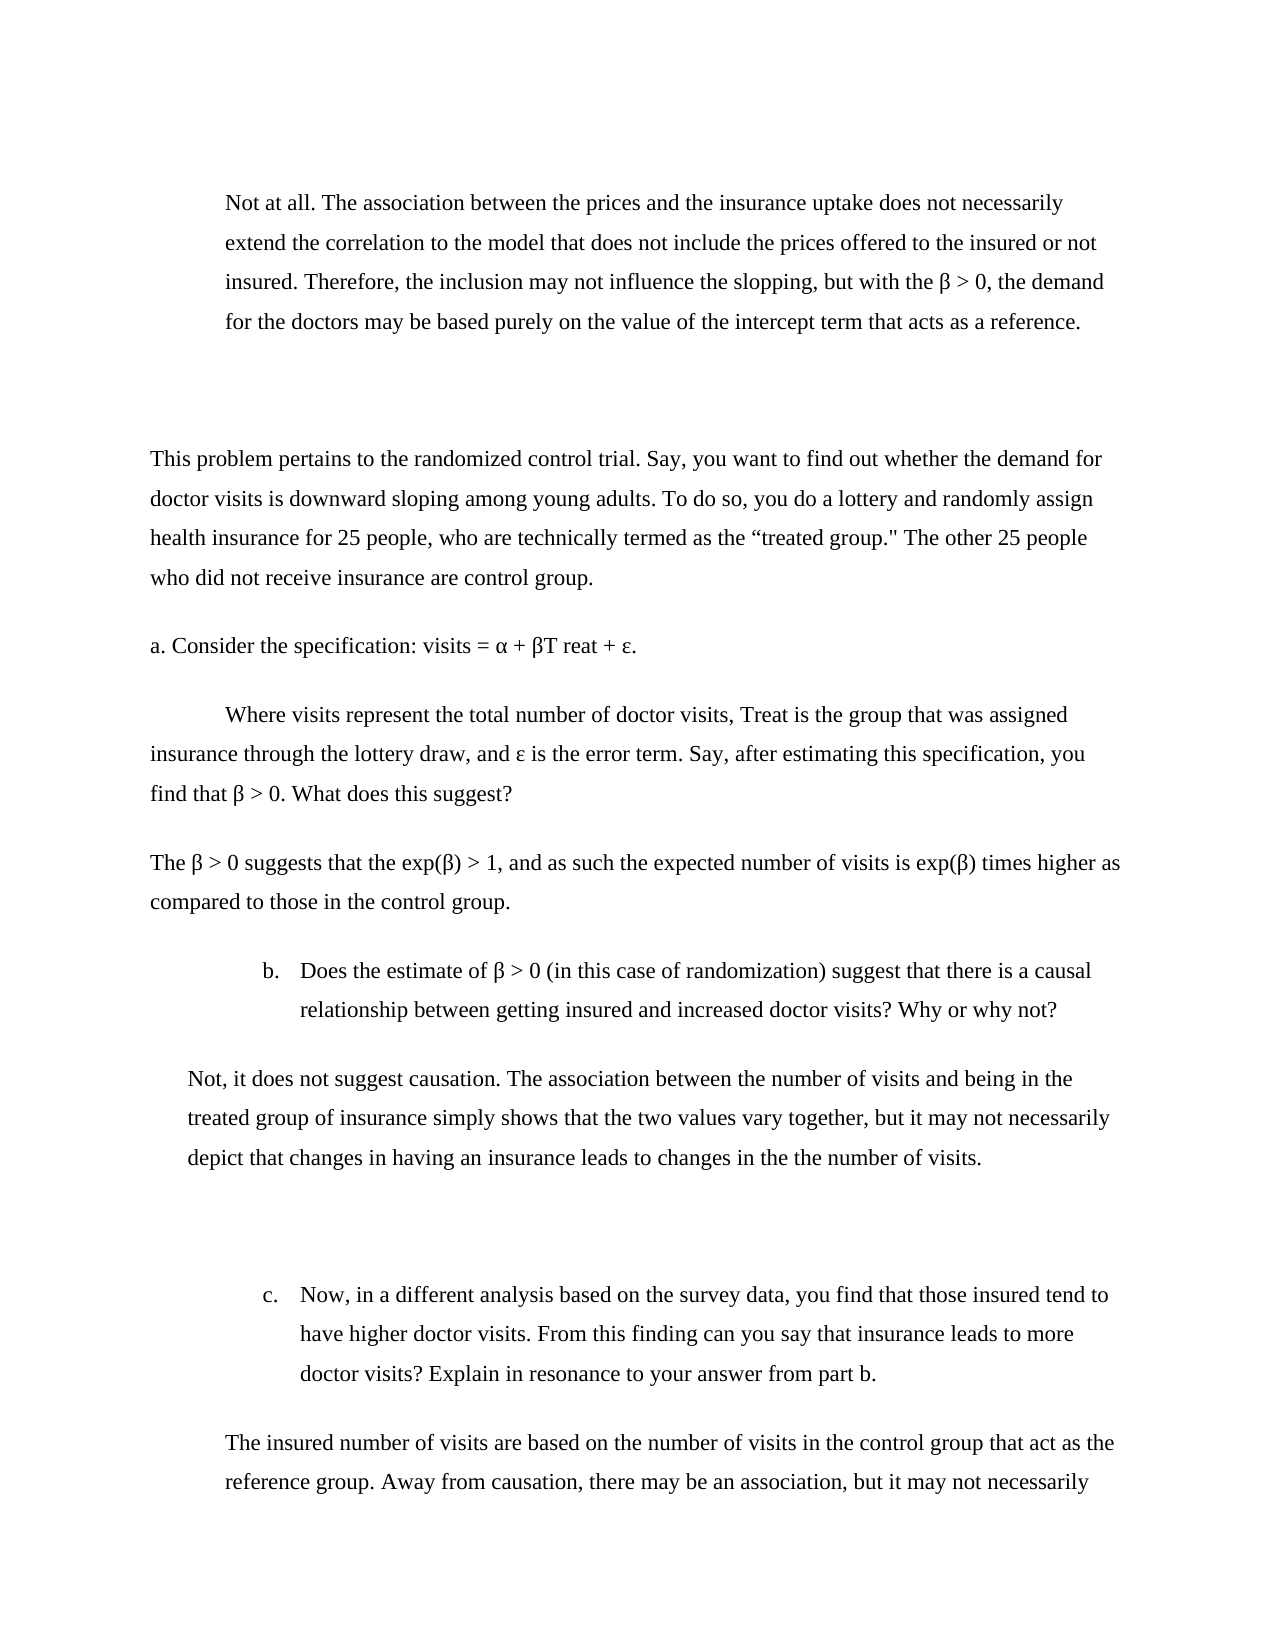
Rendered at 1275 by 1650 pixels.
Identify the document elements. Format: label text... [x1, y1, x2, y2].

list Now, in a different analysis based on the survey data, you find that those insured tend to have higher doctor visits. From this finding can you say that insurance leads to more doctor visits? Explain in resonance to your answer from part b. [262, 1281, 1125, 1386]
list Not at all. The association between the prices and the insurance uptake does not necessarily extend the correlation to the model that does not include the prices offered to the insured or not insured. Therefore, the inclusion may not influence the slopping, but with the β > 0, the demand for the doctors may be based purely on the value of the intercept term that acts as a reference. [225, 189, 1125, 334]
text The β > 0 suggests that the exp(β) > 1, and as such the expected number of visits is exp(β) times higher as compared to those in the control group. [150, 848, 1125, 914]
list Does the estimate of β > 0 (in this case of randomization) suggest that there is a causal relationship between getting insured and increased doctor visits? Why or why not? [262, 957, 1125, 1022]
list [225, 1429, 1125, 1494]
text Not, it does not suggest causation. The association between the number of visits and being in the treated group of insurance simply shows that the two values vary together, but it may not necessarily depict that changes in having an insurance leads to changes in the the number of visits. [187, 1065, 1125, 1170]
text a. Consider the specification: visits = α + βT reat + ε. [150, 632, 1125, 659]
text Where visits represent the total number of doctor visits, Treat is the group that was assigned insurance through the lottery draw, and ε is the error term. Say, after estimating this specification, you find that β > 0. What does this suggest? [150, 701, 1125, 806]
text This problem pertains to the randomized control trial. Say, you want to find out whether the demand for doctor visits is downward sloping among young adults. To do so, you do a lottery and randomly assign health insurance for 25 people, who are technically termed as the “treated group." The other 25 people who did not receive insurance are control group. [150, 445, 1125, 590]
